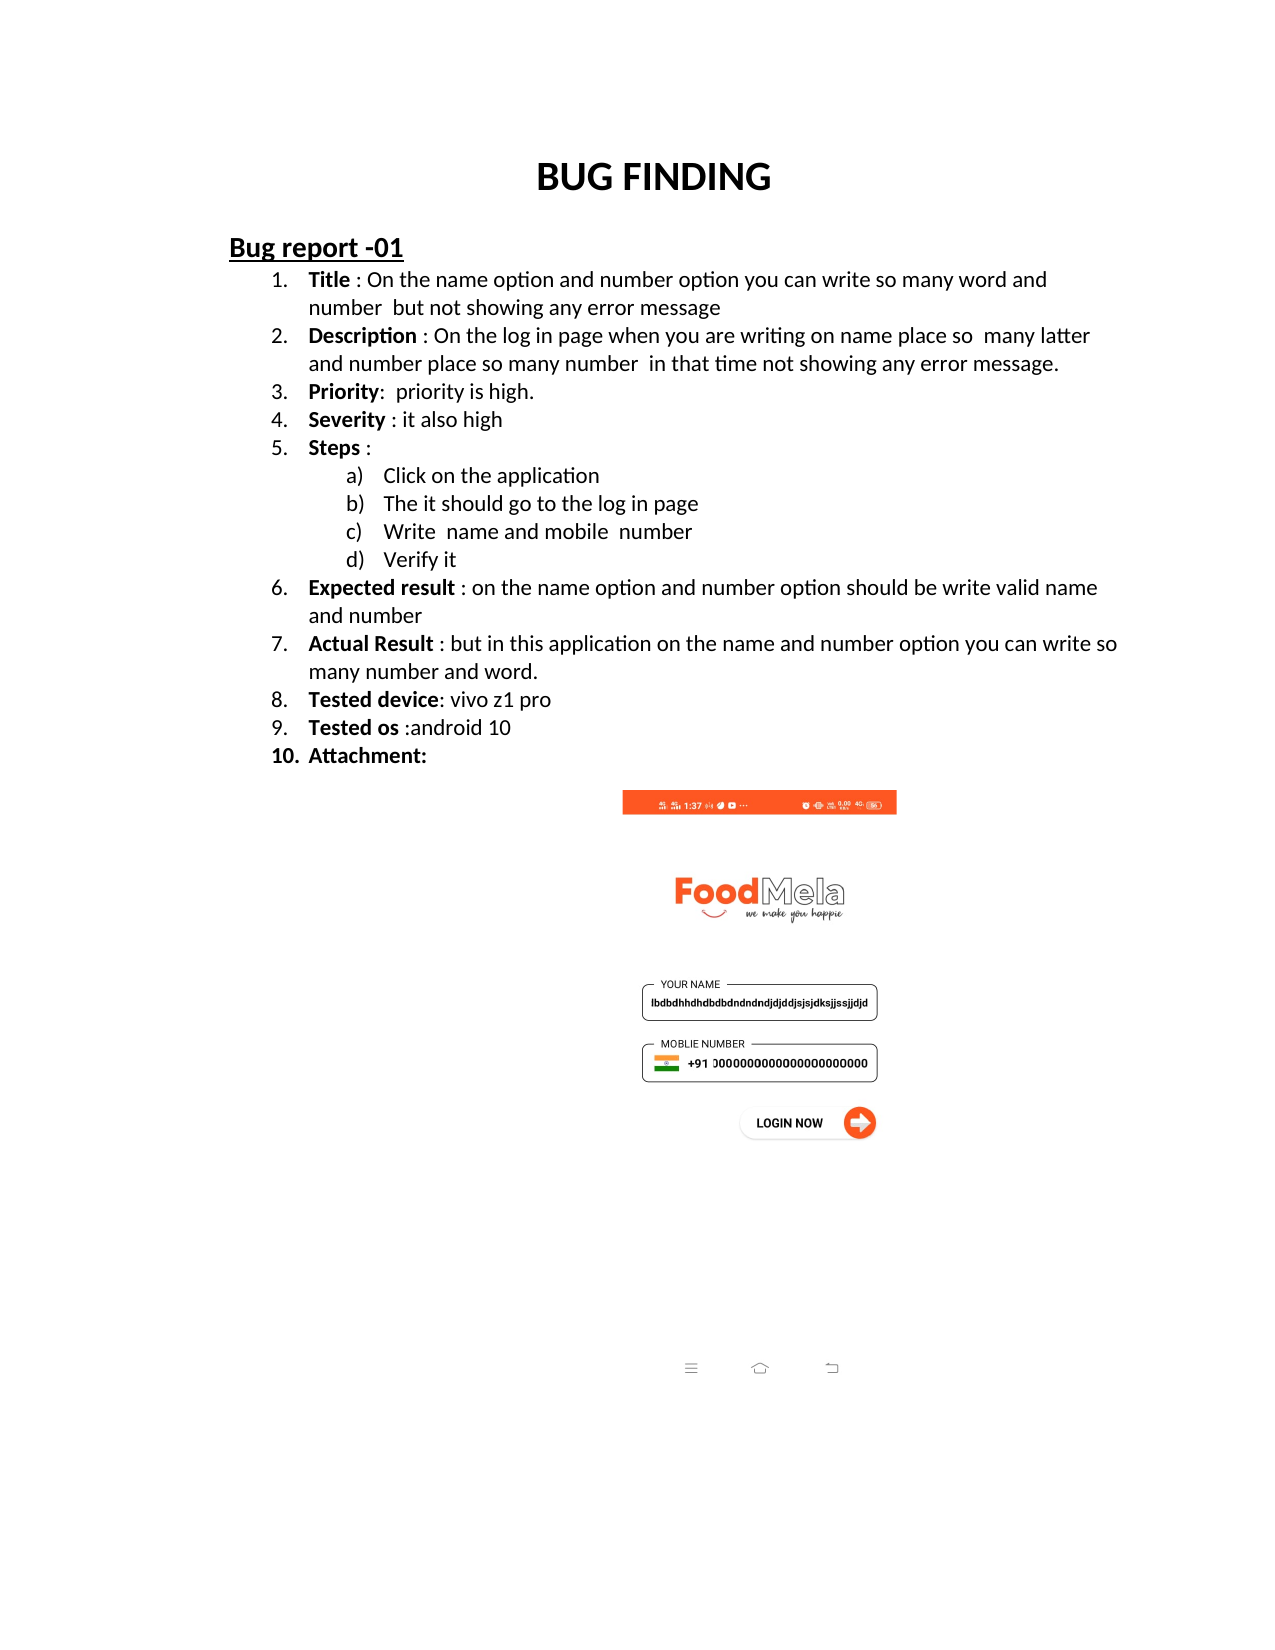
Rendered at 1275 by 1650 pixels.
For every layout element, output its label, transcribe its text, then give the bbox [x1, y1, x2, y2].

list Bug report -01 [229, 229, 1125, 265]
list Verify it [346, 545, 1125, 573]
list Click on the application [346, 461, 1125, 489]
list Description : On the log in page when you are writing on name place so many latter and number place so many number in that time not showing any error message. [271, 321, 1125, 377]
picture [622, 790, 897, 1384]
list Write name and mobile number [346, 517, 1125, 545]
list Actual Result : but in this application on the name and number option you can write so many number and word. [271, 629, 1125, 685]
list Title : On the name option and number option you can write so many word and number but not showing any error message [271, 265, 1125, 321]
list Steps : [271, 433, 1125, 461]
list Expected result : on the name option and number option should be write valid name and number [271, 573, 1125, 629]
list Severity : it also high [271, 405, 1125, 433]
list The it should go to the log in page [346, 489, 1125, 517]
text BUG FINDING [150, 150, 1125, 201]
list Attachment: [271, 741, 1125, 769]
list Tested device: vivo z1 pro [271, 685, 1125, 713]
list Priority: priority is high. [271, 377, 1125, 405]
list Tested os :android 10 [271, 713, 1125, 741]
